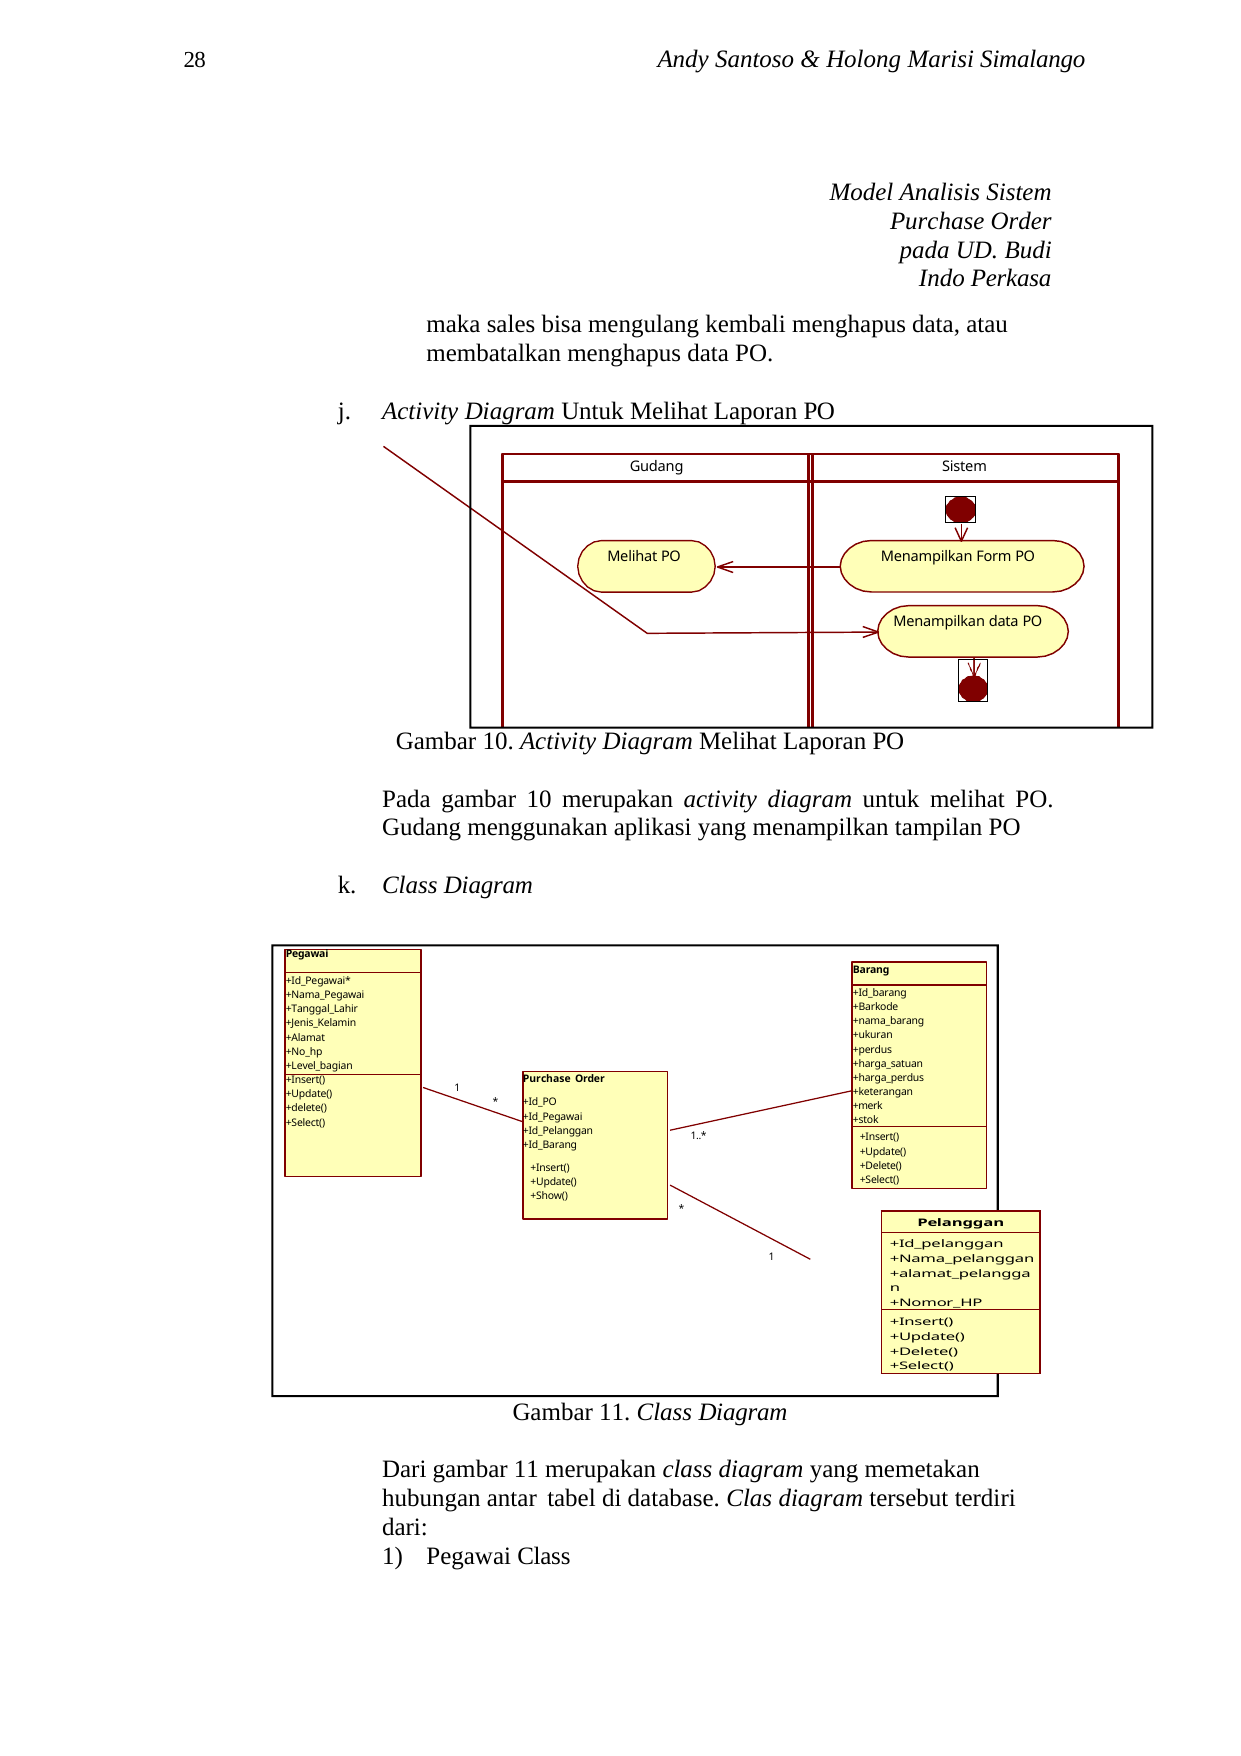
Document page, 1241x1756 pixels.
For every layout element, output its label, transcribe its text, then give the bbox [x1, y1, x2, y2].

text Model Analisis Sistem Purchase Order pada UD. Budi Indo Perkasa [774, 177, 1051, 292]
list Class Diagram [338, 870, 1063, 899]
text Pada gambar 10 merupakan activity diagram untuk melihat PO. Gudang menggunakan aplikasi yang menampilkan tampilan PO [382, 784, 1063, 841]
list Pegawai Class [382, 1541, 1063, 1569]
text maka sales bisa mengulang kembali menghapus data, atau membatalkan menghapus data PO. [426, 309, 1063, 367]
picture [946, 497, 975, 522]
table_cell +Insert() +Update() +Delete() +Select() [882, 1310, 1039, 1373]
table_cell +Id_pelanggan +Nama_pelanggan +alamat_pelanggan +Nomor_HP [882, 1233, 1039, 1309]
table_header Pelanggan [882, 1212, 1039, 1232]
list Activity Diagram Untuk Melihat Laporan PO [338, 396, 1063, 424]
text Gambar 11. Class Diagram [359, 1397, 940, 1426]
text Dari gambar 11 merupakan class diagram yang memetakan hubungan antar tabel di database. Clas diagram tersebut terdiri dari: [382, 1454, 1063, 1541]
text Gambar 10. Activity Diagram Melihat Laporan PO [359, 729, 940, 755]
picture [959, 660, 987, 701]
